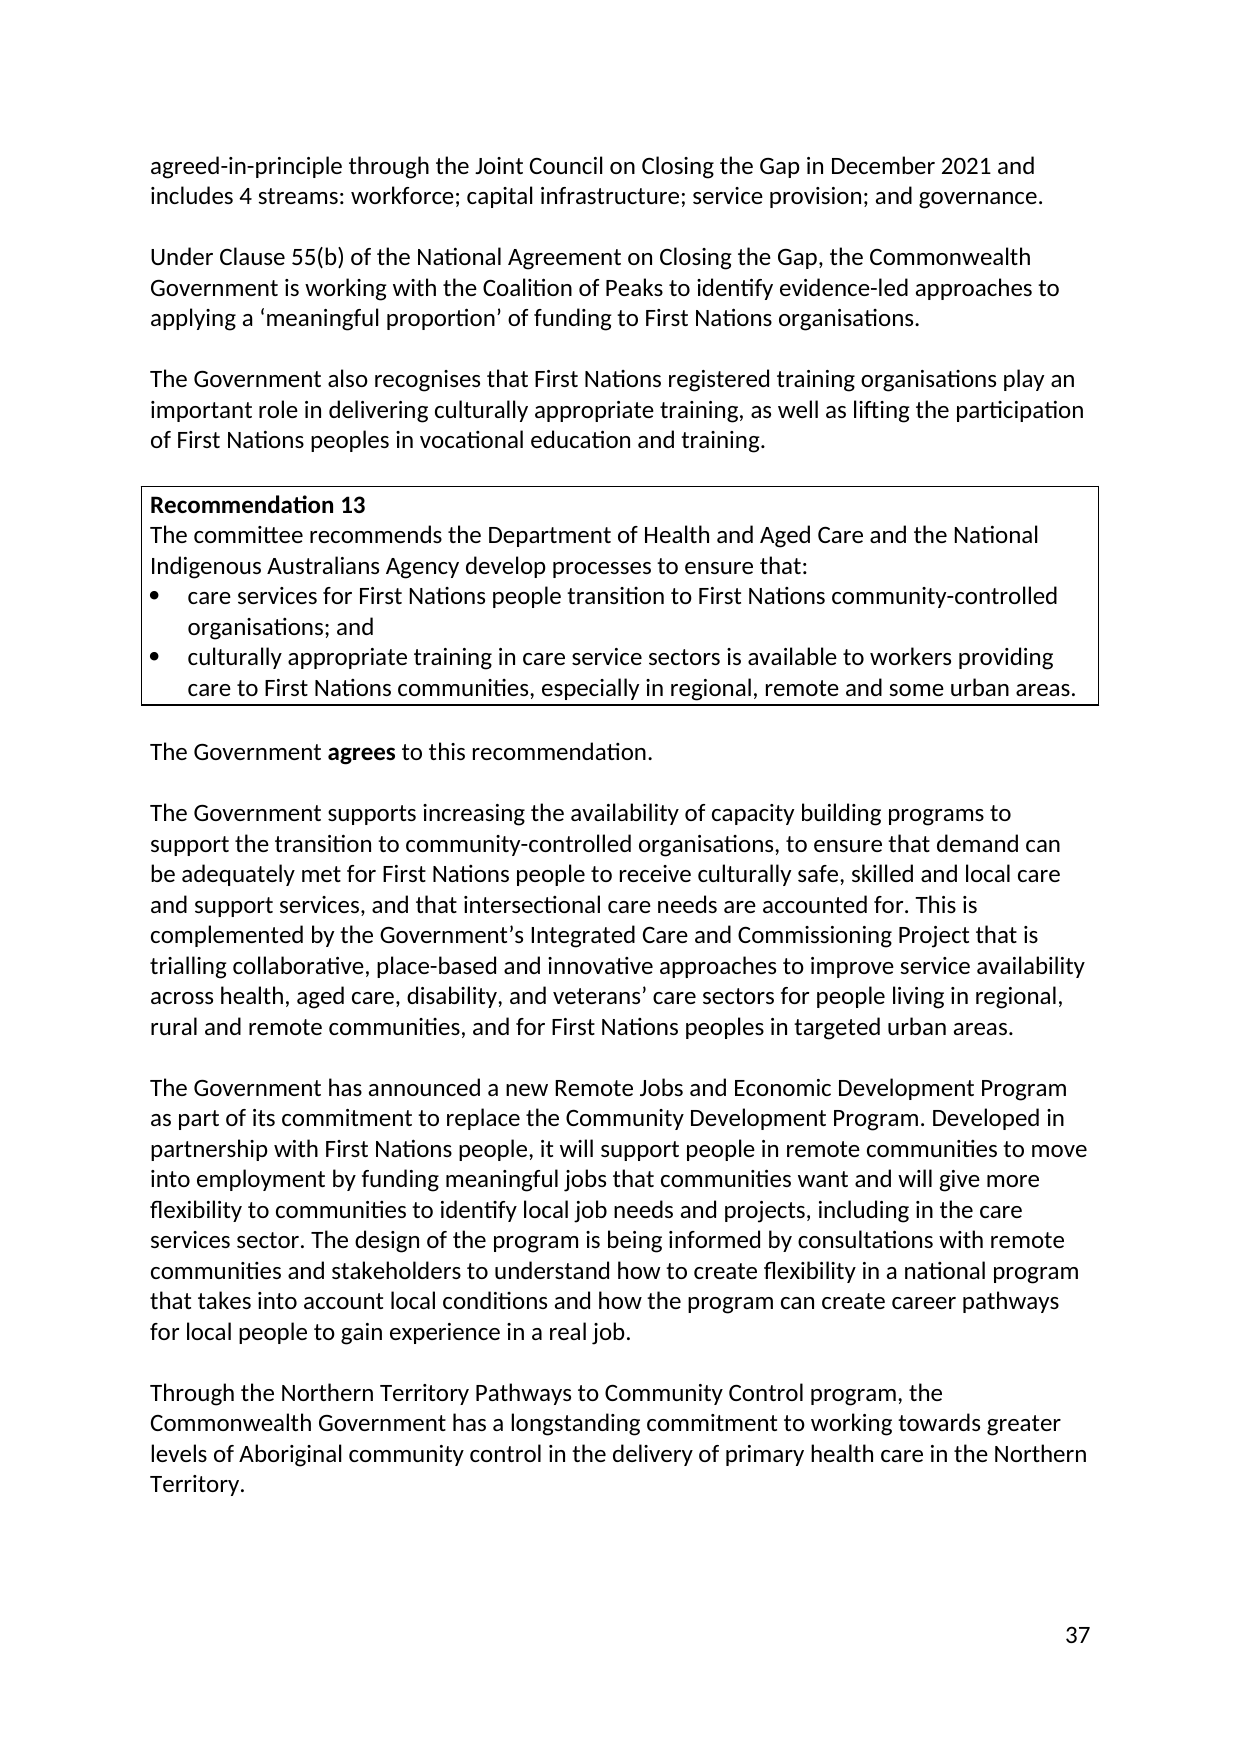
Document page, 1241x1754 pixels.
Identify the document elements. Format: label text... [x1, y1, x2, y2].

subtitle Recommendation 13 [142, 487, 1098, 519]
text The Government agrees to this recommendation. [150, 736, 1090, 767]
list culturally appropriate training in care service sectors is available to workers providing care to First Nations communities, especially in regional, remote and some urban areas. [142, 638, 1098, 704]
text The Government supports increasing the availability of capacity building programs to support the transition to community-controlled organisations, to ensure that demand can be adequately met for First Nations people to receive culturally safe, skilled and local care and support services, and that intersectional care needs are accounted for. This is complemented by the Government’s Integrated Care and Commissioning Project that is trialling collaborative, place-based and innovative approaches to improve service availability across health, aged care, disability, and veterans’ care sectors for people living in regional, rural and remote communities, and for First Nations peoples in targeted urban areas. [150, 797, 1090, 1041]
text The Government also recognises that First Nations registered training organisations play an important role in delivering culturally appropriate training, as well as lifting the participation of First Nations peoples in vocational education and training. [150, 364, 1090, 455]
list care services for First Nations people transition to First Nations community-controlled organisations; and [150, 580, 1090, 638]
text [150, 150, 1090, 211]
text Through the Northern Territory Pathways to Community Control program, the Commonwealth Government has a longstanding commitment to working towards greater levels of Aboriginal community control in the delivery of primary health care in the Northern Territory. [150, 1377, 1090, 1499]
text The committee recommends the Department of Health and Aged Care and the National Indigenous Australians Agency develop processes to ensure that: [150, 519, 1090, 580]
text Under Clause 55(b) of the National Agreement on Closing the Gap, the Commonwealth Government is working with the Coalition of Peaks to identify evidence-led approaches to applying a ‘meaningful proportion’ of funding to First Nations organisations. [150, 242, 1090, 333]
text The Government has announced a new Remote Jobs and Economic Development Program as part of its commitment to replace the Community Development Program. Developed in partnership with First Nations people, it will support people in remote communities to move into employment by funding meaningful jobs that communities want and will give more flexibility to communities to identify local job needs and projects, including in the care services sector. The design of the program is being informed by consultations with remote communities and stakeholders to understand how to create flexibility in a national program that takes into account local conditions and how the program can create career pathways for local people to gain experience in a real job. [150, 1072, 1090, 1347]
